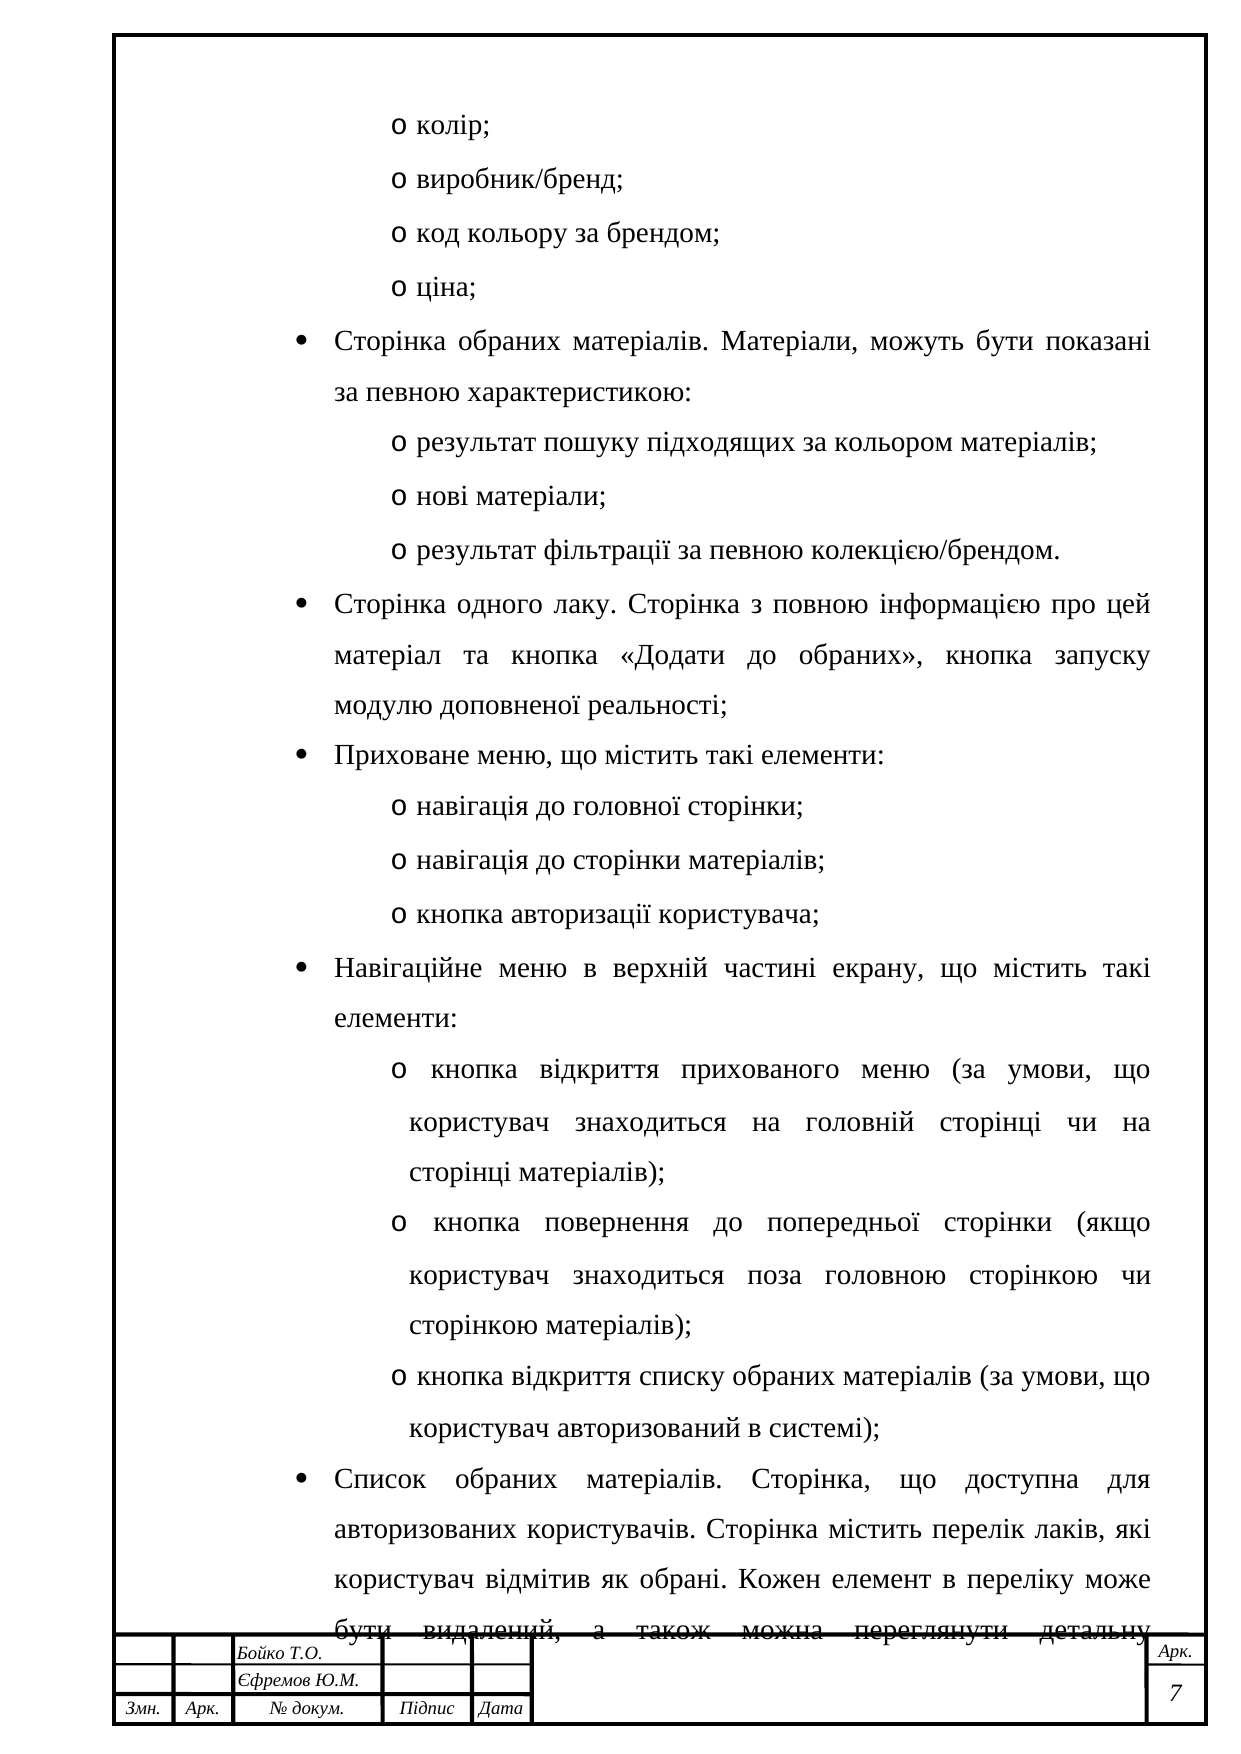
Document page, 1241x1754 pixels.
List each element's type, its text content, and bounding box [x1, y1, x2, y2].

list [296, 1461, 1152, 1645]
list Сторінка обраних матеріалів. Матеріали, можуть бути показані за певною характеристикою: [296, 323, 1152, 407]
list навігація до сторінки матеріалів; [390, 842, 1152, 878]
list ціна; [390, 269, 1152, 306]
list колір; [390, 107, 1152, 143]
list кнопка відкриття списку обраних матеріалів (за умови, що користувач авторизований в системі); [390, 1358, 1152, 1444]
list Навігаційне меню в верхній частині екрану, що містить такі елементи: [296, 950, 1152, 1034]
list кнопка повернення до попередньої сторінки (якщо користувач знаходиться поза головною сторінкою чи сторінкою матеріалів); [390, 1204, 1152, 1341]
list код кольору за брендом; [390, 215, 1152, 251]
list навігація до головної сторінки; [390, 788, 1152, 824]
list результат пошуку підходящих за кольором матеріалів; [390, 424, 1152, 460]
list кнопка авторизації користувача; [390, 896, 1152, 932]
list Сторінка одного лаку. Сторінка з повною інформацією про цей матеріал та кнопка «Додати до обраних», кнопка запуску модулю доповненої реальності; [296, 586, 1152, 721]
list нові матеріали; [390, 478, 1152, 514]
list кнопка відкриття прихованого меню (за умови, що користувач знаходиться на головній сторінці чи на сторінці матеріалів); [390, 1051, 1152, 1187]
list виробник/бренд; [390, 161, 1152, 197]
list результат фільтрації за певною колекцією/брендом. [390, 532, 1152, 568]
list Приховане меню, що містить такі елементи: [296, 737, 1152, 771]
